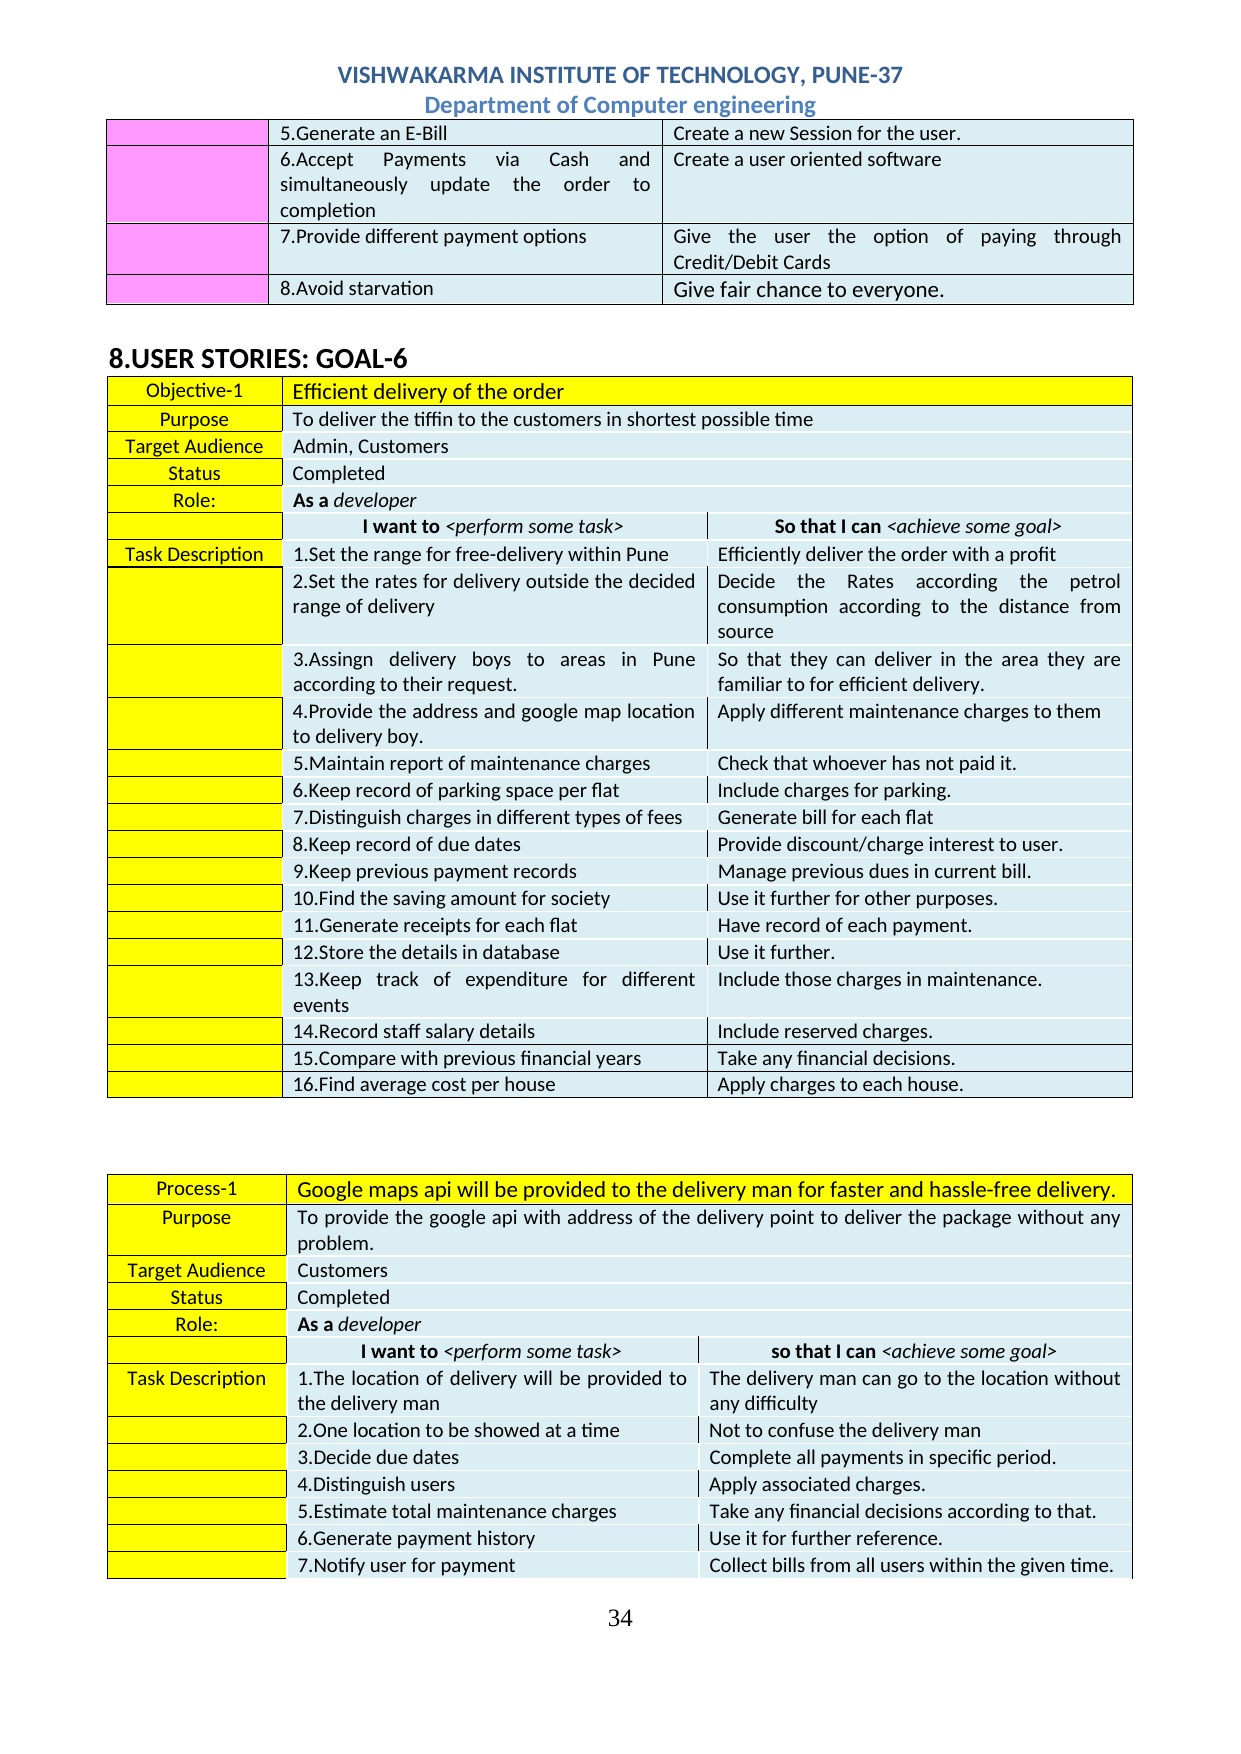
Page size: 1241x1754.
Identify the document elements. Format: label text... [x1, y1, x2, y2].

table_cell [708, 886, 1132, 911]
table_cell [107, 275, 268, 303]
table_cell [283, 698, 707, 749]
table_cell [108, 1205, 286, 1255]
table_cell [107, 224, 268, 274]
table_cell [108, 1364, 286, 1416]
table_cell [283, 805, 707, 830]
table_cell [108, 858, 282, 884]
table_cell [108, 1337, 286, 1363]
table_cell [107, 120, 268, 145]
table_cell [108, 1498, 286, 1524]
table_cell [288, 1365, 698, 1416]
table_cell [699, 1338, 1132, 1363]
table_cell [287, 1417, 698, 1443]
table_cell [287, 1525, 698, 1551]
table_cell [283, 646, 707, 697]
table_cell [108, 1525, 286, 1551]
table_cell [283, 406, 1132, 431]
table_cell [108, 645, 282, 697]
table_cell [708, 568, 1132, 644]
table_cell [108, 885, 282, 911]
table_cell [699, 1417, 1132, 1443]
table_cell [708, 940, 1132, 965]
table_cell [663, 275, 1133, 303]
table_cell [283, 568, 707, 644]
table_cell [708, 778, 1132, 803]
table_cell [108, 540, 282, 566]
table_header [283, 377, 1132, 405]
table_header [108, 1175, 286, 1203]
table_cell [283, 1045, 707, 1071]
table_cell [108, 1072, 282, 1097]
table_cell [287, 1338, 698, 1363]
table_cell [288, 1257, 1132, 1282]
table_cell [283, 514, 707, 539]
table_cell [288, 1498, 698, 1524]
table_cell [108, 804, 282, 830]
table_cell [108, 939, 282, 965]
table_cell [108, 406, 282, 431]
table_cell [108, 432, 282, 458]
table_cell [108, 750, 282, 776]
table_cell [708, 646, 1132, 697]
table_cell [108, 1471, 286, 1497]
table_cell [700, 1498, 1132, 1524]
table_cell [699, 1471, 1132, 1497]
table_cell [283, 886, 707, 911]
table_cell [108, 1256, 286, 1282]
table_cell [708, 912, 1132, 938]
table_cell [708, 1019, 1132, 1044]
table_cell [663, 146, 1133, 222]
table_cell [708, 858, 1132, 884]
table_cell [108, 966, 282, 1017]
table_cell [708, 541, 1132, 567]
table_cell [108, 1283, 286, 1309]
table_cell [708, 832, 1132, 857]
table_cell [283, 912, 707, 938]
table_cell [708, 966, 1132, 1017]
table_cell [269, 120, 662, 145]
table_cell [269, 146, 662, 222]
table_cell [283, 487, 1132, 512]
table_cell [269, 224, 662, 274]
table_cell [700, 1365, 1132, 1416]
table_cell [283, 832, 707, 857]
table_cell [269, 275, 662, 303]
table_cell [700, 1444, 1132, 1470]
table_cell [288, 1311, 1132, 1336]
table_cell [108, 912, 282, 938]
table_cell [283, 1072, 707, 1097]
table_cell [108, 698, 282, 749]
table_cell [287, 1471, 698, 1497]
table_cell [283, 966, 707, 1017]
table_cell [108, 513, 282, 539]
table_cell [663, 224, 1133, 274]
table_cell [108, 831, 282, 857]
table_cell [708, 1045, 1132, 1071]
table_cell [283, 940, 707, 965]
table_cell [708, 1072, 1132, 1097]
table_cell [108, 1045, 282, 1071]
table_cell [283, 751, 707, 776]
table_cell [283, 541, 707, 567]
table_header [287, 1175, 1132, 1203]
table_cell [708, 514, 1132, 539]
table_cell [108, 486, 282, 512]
subtitle 8.USER STORIES: GOAL-6 [108, 340, 1146, 376]
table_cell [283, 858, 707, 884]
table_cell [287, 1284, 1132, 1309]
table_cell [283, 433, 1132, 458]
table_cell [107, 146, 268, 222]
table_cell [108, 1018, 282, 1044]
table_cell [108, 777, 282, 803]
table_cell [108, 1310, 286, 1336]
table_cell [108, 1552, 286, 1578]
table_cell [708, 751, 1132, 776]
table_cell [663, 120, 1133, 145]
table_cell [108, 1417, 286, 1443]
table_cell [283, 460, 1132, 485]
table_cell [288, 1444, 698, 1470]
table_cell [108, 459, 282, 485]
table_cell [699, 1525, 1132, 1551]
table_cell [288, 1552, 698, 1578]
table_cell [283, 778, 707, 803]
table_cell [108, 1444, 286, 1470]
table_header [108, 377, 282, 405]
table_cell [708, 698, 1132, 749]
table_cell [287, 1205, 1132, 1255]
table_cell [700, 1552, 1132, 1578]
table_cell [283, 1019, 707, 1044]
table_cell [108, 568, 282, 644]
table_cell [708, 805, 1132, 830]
